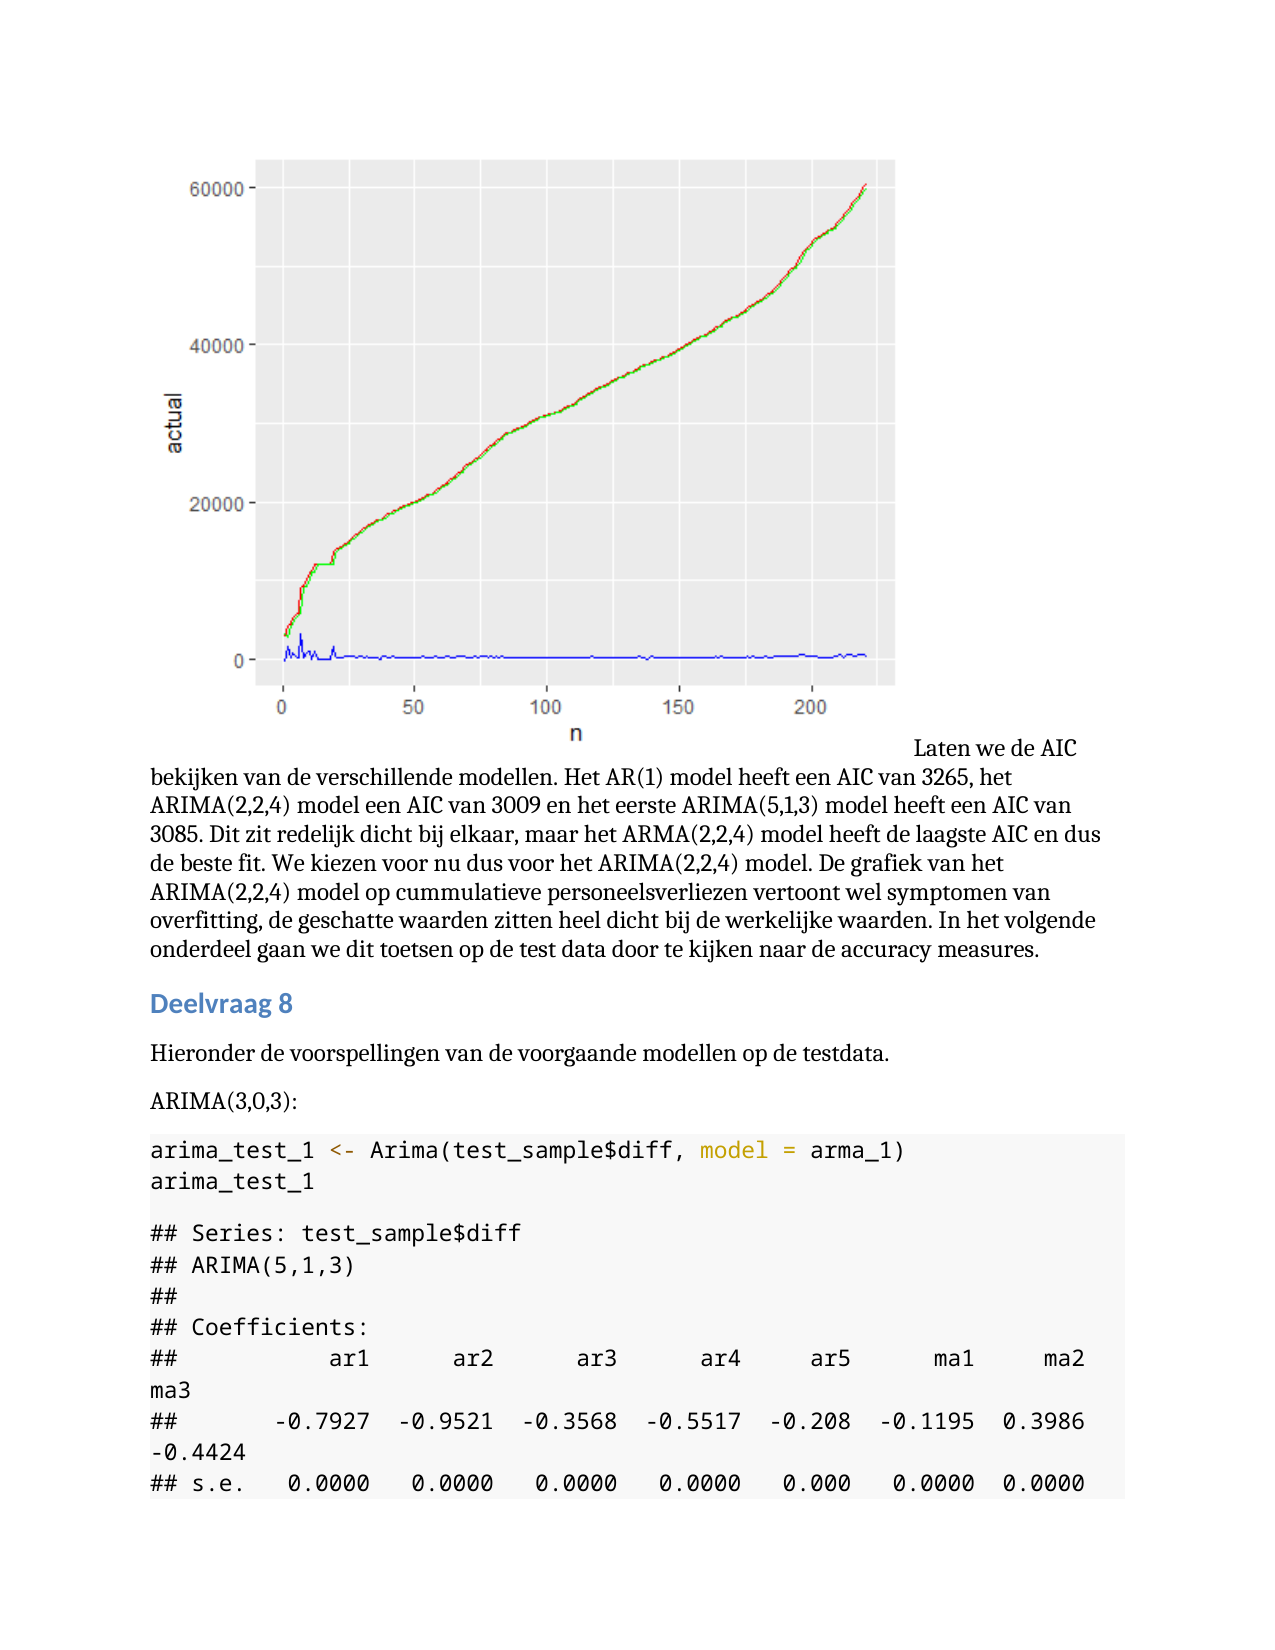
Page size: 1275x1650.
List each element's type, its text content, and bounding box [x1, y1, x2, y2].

text ARIMA(3,0,3): [150, 1087, 1125, 1115]
text Hieronder de voorspellingen van de voorgaande modellen op de testdata. [150, 1039, 1125, 1068]
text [150, 1217, 1125, 1499]
subtitle Deelvraag 8 [150, 985, 1125, 1020]
text arima_test_1 <- Arima(test_sample$diff, model = arma_1) arima_test_1 [315, 1134, 1125, 1197]
picture [150, 150, 908, 757]
